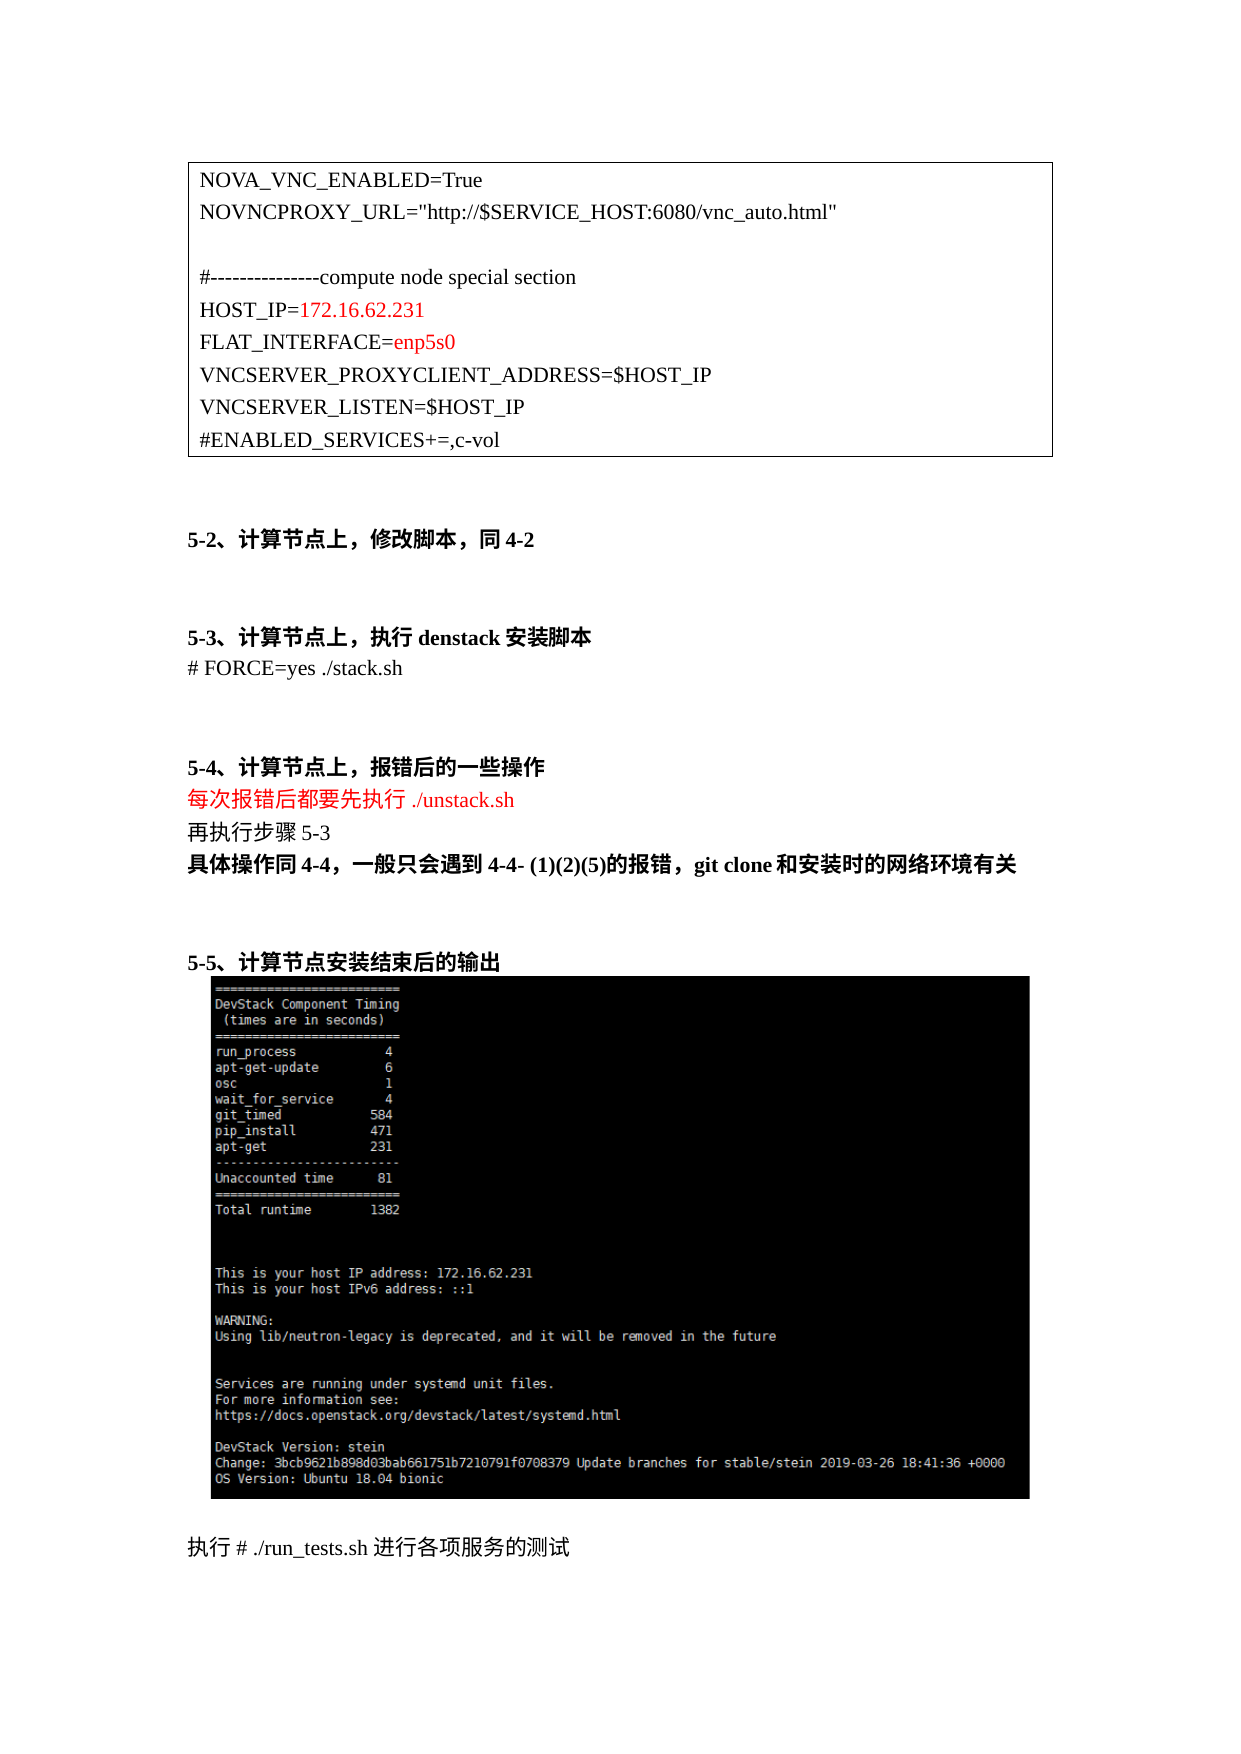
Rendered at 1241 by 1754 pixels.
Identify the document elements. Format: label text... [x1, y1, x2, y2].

text # FORCE=yes ./stack.sh [187, 652, 1053, 684]
text 具体操作同4-4，一般只会遇到4-4- (1)(2)(5)的报错，git clone和安装时的网络环境有关 [187, 847, 1053, 879]
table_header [189, 163, 1052, 456]
text 5-4、计算节点上，报错后的一些操作 [187, 749, 1053, 782]
picture [210, 976, 1030, 1499]
text 5-2、计算节点上，修改脚本，同4-2 [187, 522, 1053, 554]
text 5-3、计算节点上，执行denstack安装脚本 [187, 619, 1053, 652]
text 再执行步骤5-3 [187, 814, 1053, 847]
text 每次报错后都要先执行 ./unstack.sh [187, 782, 1053, 814]
text 执行 # ./run_tests.sh 进行各项服务的测试 [187, 1529, 1053, 1562]
text 5-5、计算节点安装结束后的输出 [187, 944, 1053, 977]
